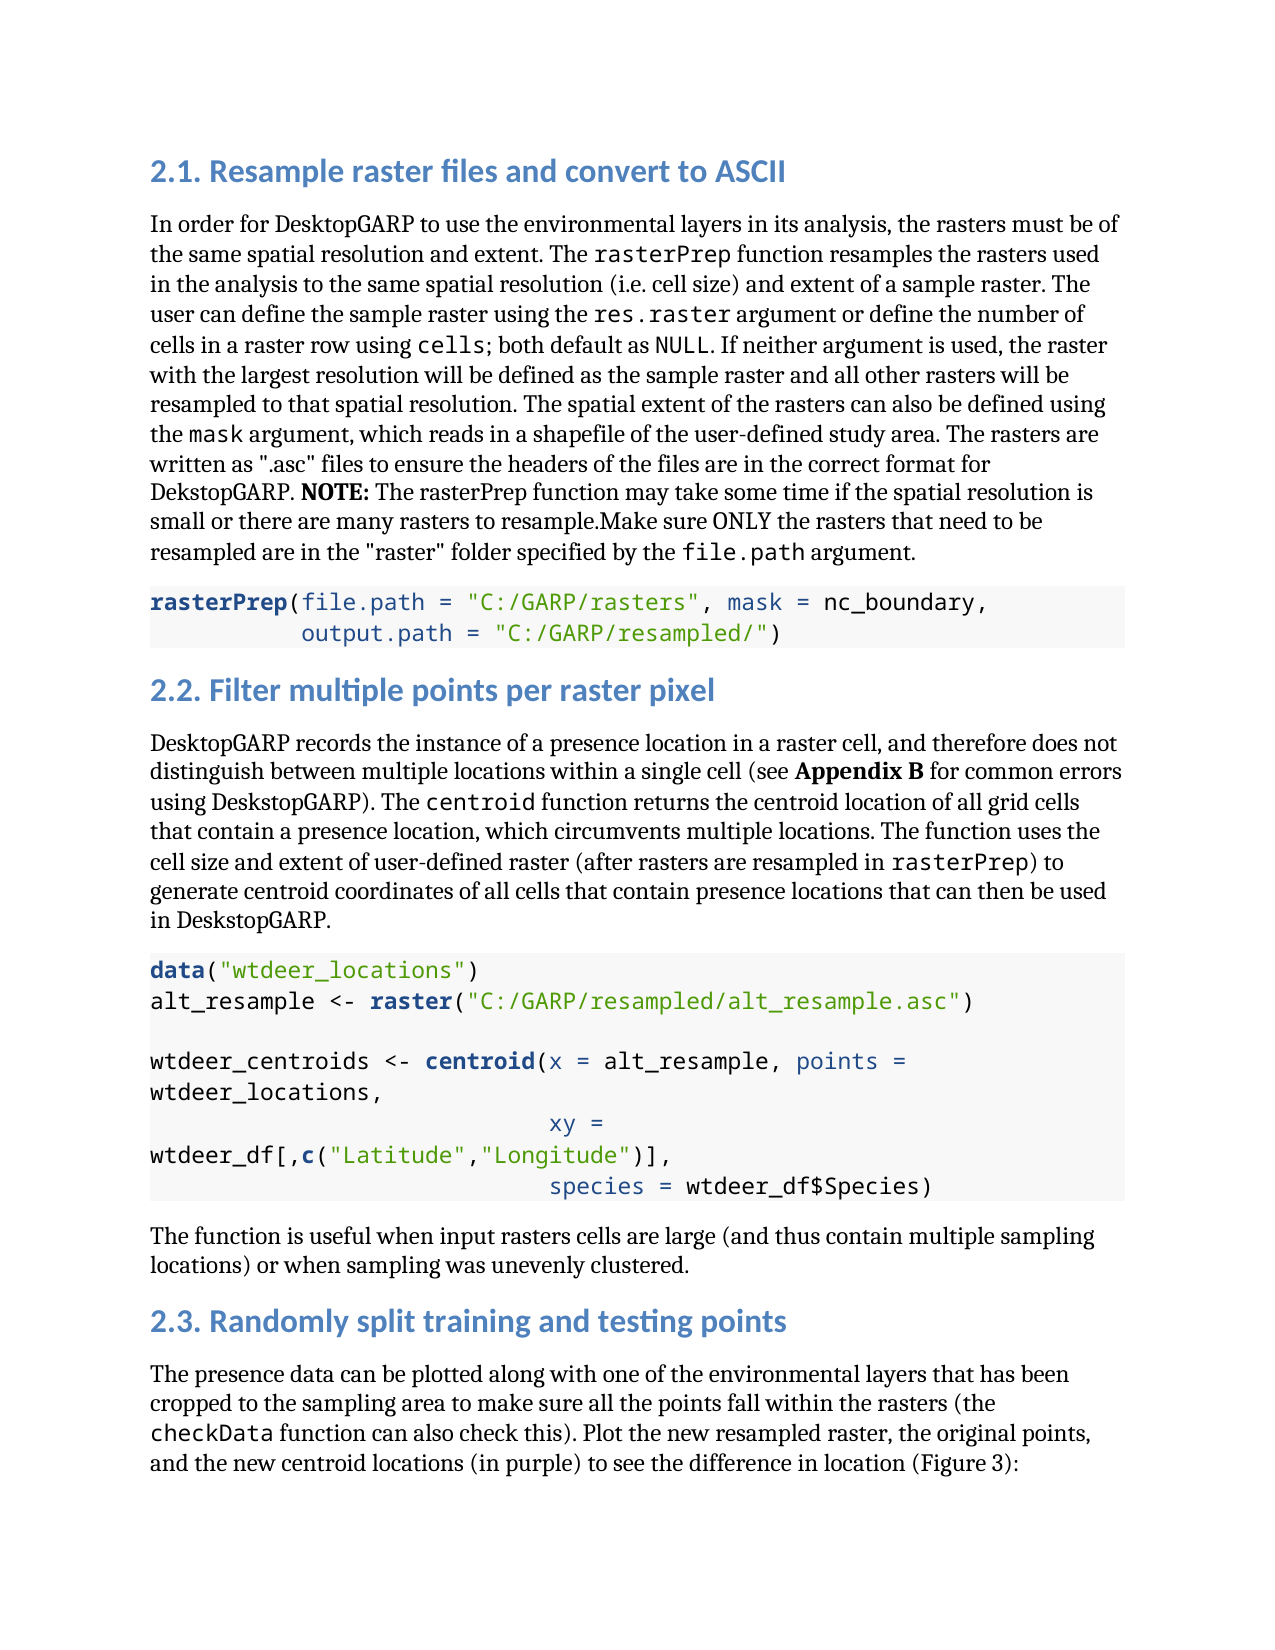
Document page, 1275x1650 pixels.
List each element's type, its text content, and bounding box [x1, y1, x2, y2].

text The function is useful when input rasters cells are large (and thus contain multiple sampling locations) or when sampling was unevenly clustered. [150, 1222, 1125, 1279]
text rasterPrep(file.path = "C:/GARP/rasters", mask = nc_boundary, output.path = "C:/GARP/resampled/") [782, 586, 1125, 648]
text In order for DesktopGARP to use the environmental layers in its analysis, the rasters must be of the same spatial resolution and extent. The rasterPrep function resamples the rasters used in the analysis to the same spatial resolution (i.e. cell size) and extent of a sample raster. The user can define the sample raster using the res.raster argument or define the number of cells in a raster row using cells; both default as NULL. If neither argument is used, the raster with the largest resolution will be defined as the sample raster and all other rasters will be resampled to that spatial resolution. The spatial extent of the rasters can also be defined using the mask argument, which reads in a shapefile of the user-defined study area. The rasters are written as ".asc" files to ensure the headers of the files are in the correct format for DekstopGARP. NOTE: The rasterPrep function may take some time if the spatial resolution is small or there are many rasters to resample.Make sure ONLY the rasters that need to be resampled are in the "raster" folder specified by the file.path argument. [150, 209, 1125, 567]
text DesktopGARP records the instance of a presence location in a raster cell, and therefore does not distinguish between multiple locations within a single cell (see Appendix B for common errors using DeskstopGARP). The centroid function returns the centroid location of all grid cells that contain a presence location, which circumvents multiple locations. The function uses the cell size and extent of user-defined raster (after rasters are resampled in rasterPrep) to generate centroid coordinates of all cells that contain presence locations that can then be used in DeskstopGARP. [150, 728, 1125, 935]
subtitle 2.1. Resample raster files and convert to ASCII [150, 150, 1125, 191]
subtitle 2.3. Randomly split training and testing points [150, 1300, 1125, 1341]
subtitle 2.2. Filter multiple points per raster pixel [150, 669, 1125, 710]
text The presence data can be plotted along with one of the environmental layers that has been cropped to the sampling area to make sure all the points fall within the rasters (the checkData function can also check this). Plot the new resampled raster, the original points, and the new centroid locations (in purple) to see the difference in location (Figure 3): [150, 1360, 1125, 1477]
text data("wtdeer_locations") alt_resample <- raster("C:/GARP/resampled/alt_resample.asc") wtdeer_centroids <- centroid(x = alt_resample, points = wtdeer_locations, xy = wtdeer_df[,c("Latitude","Longitude")], species = wtdeer_df$Species) [150, 953, 1125, 1201]
